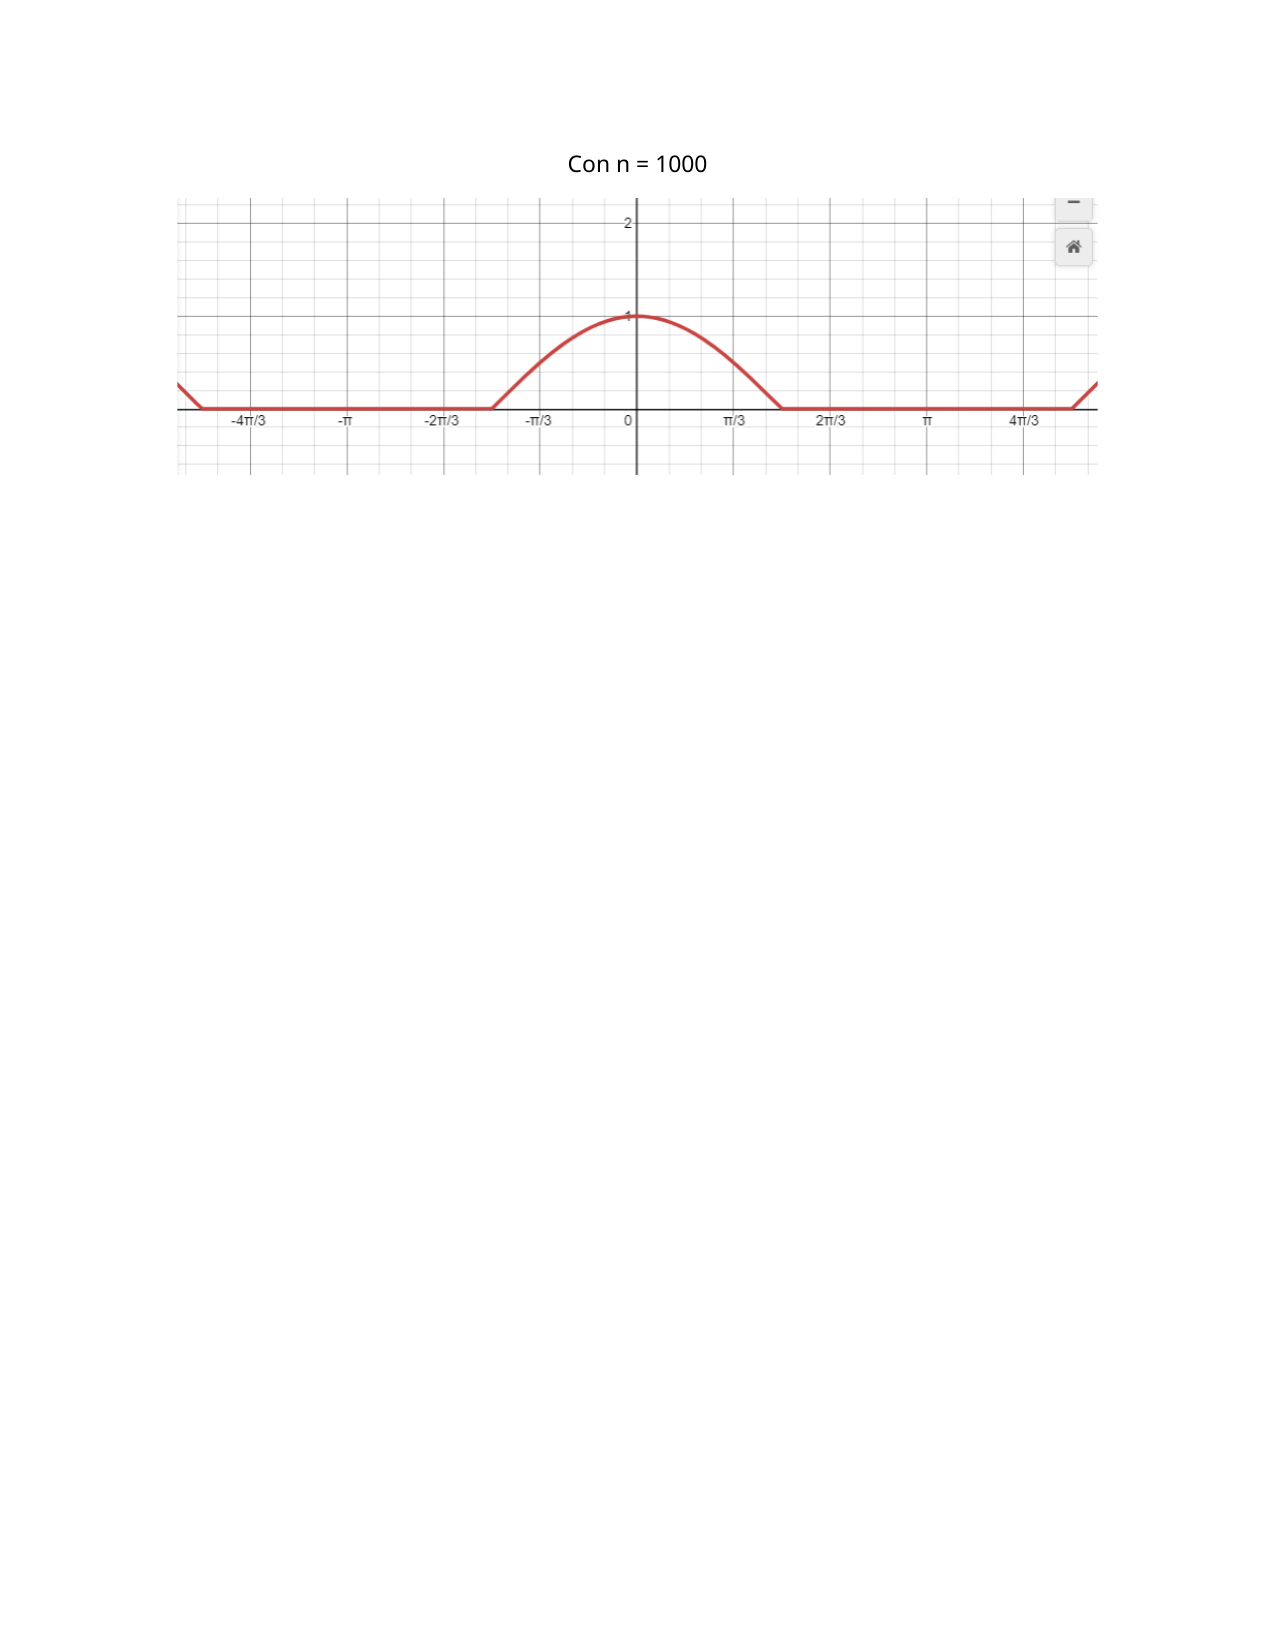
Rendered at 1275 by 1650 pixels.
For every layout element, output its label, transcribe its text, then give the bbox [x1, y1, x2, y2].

picture [177, 198, 1098, 475]
text Con n = 1000 [177, 148, 1098, 179]
